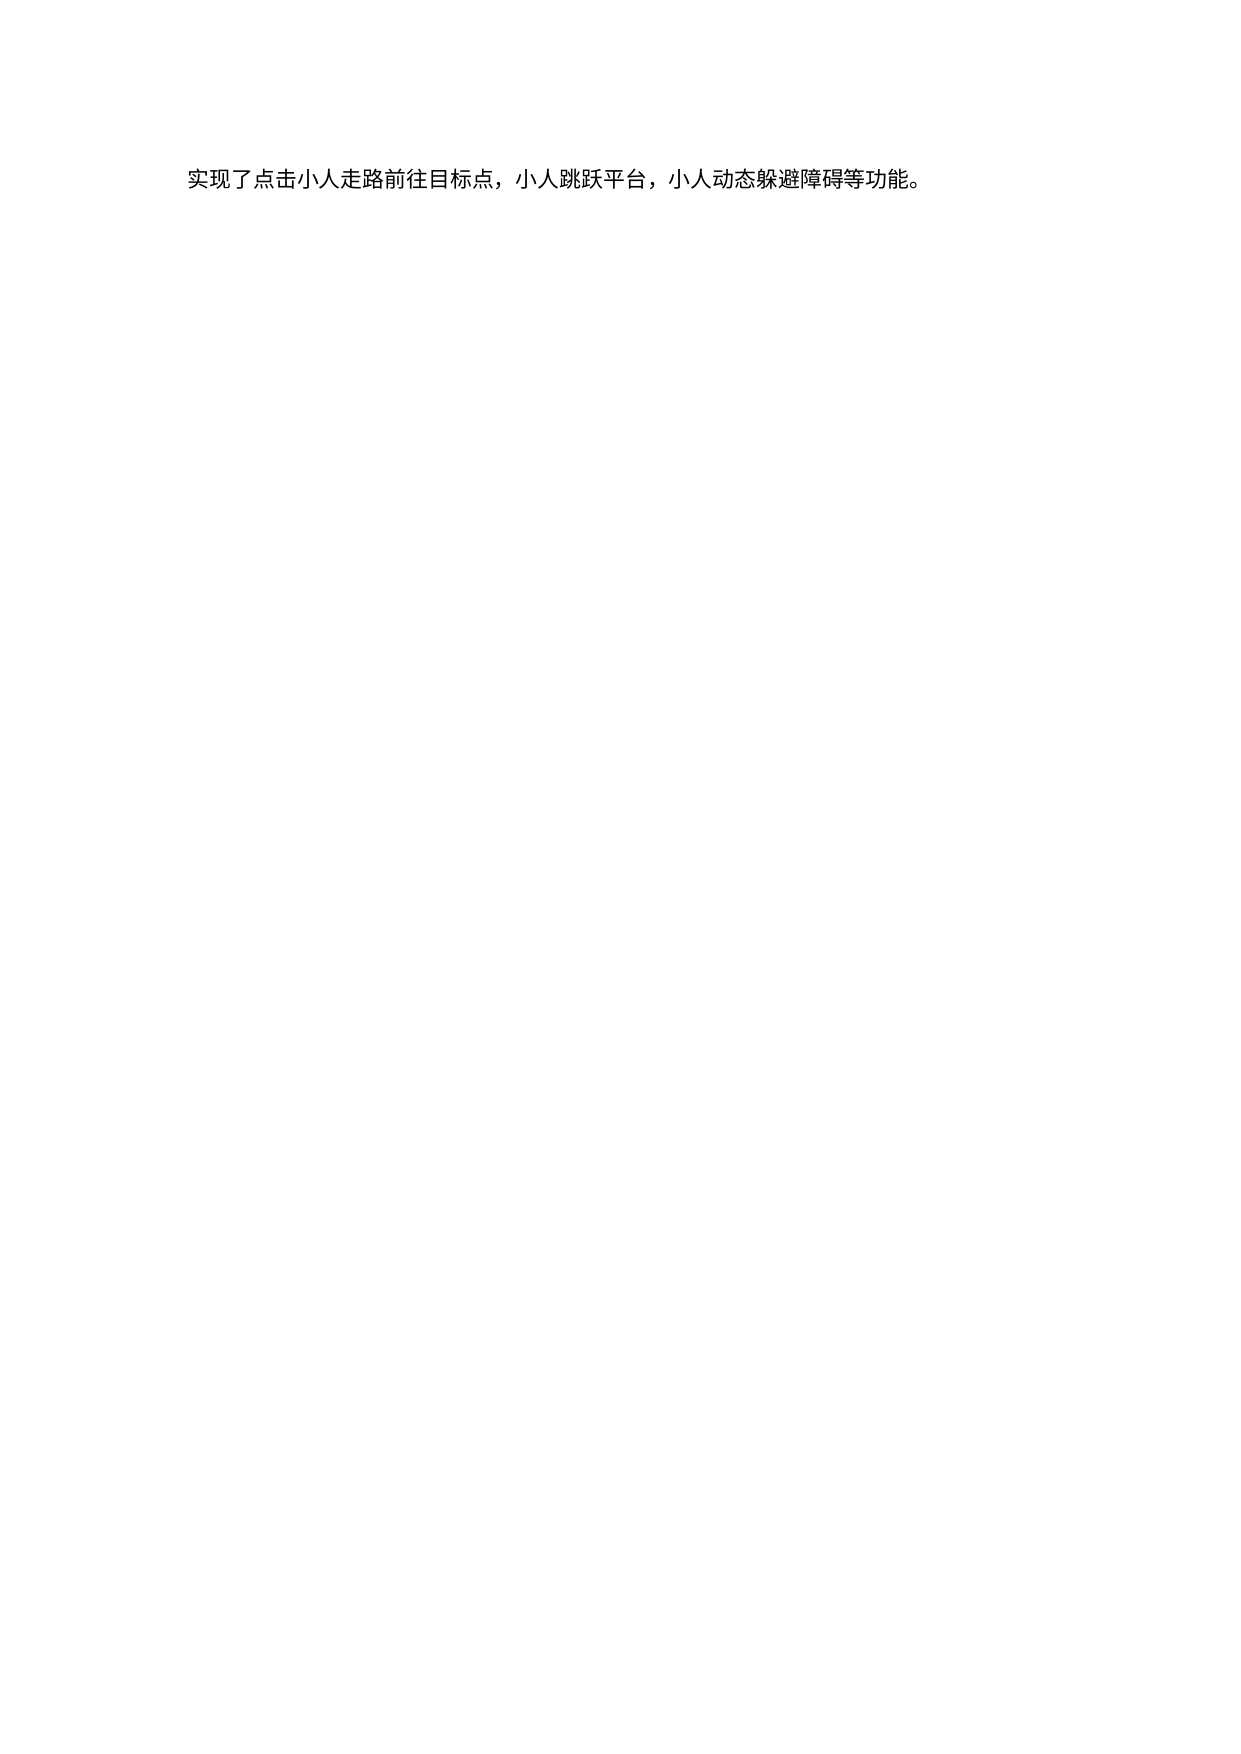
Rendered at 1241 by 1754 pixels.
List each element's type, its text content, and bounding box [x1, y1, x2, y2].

text 实现了点击小人走路前往目标点，小人跳跃平台，小人动态躲避障碍等功能。 [187, 162, 1053, 194]
